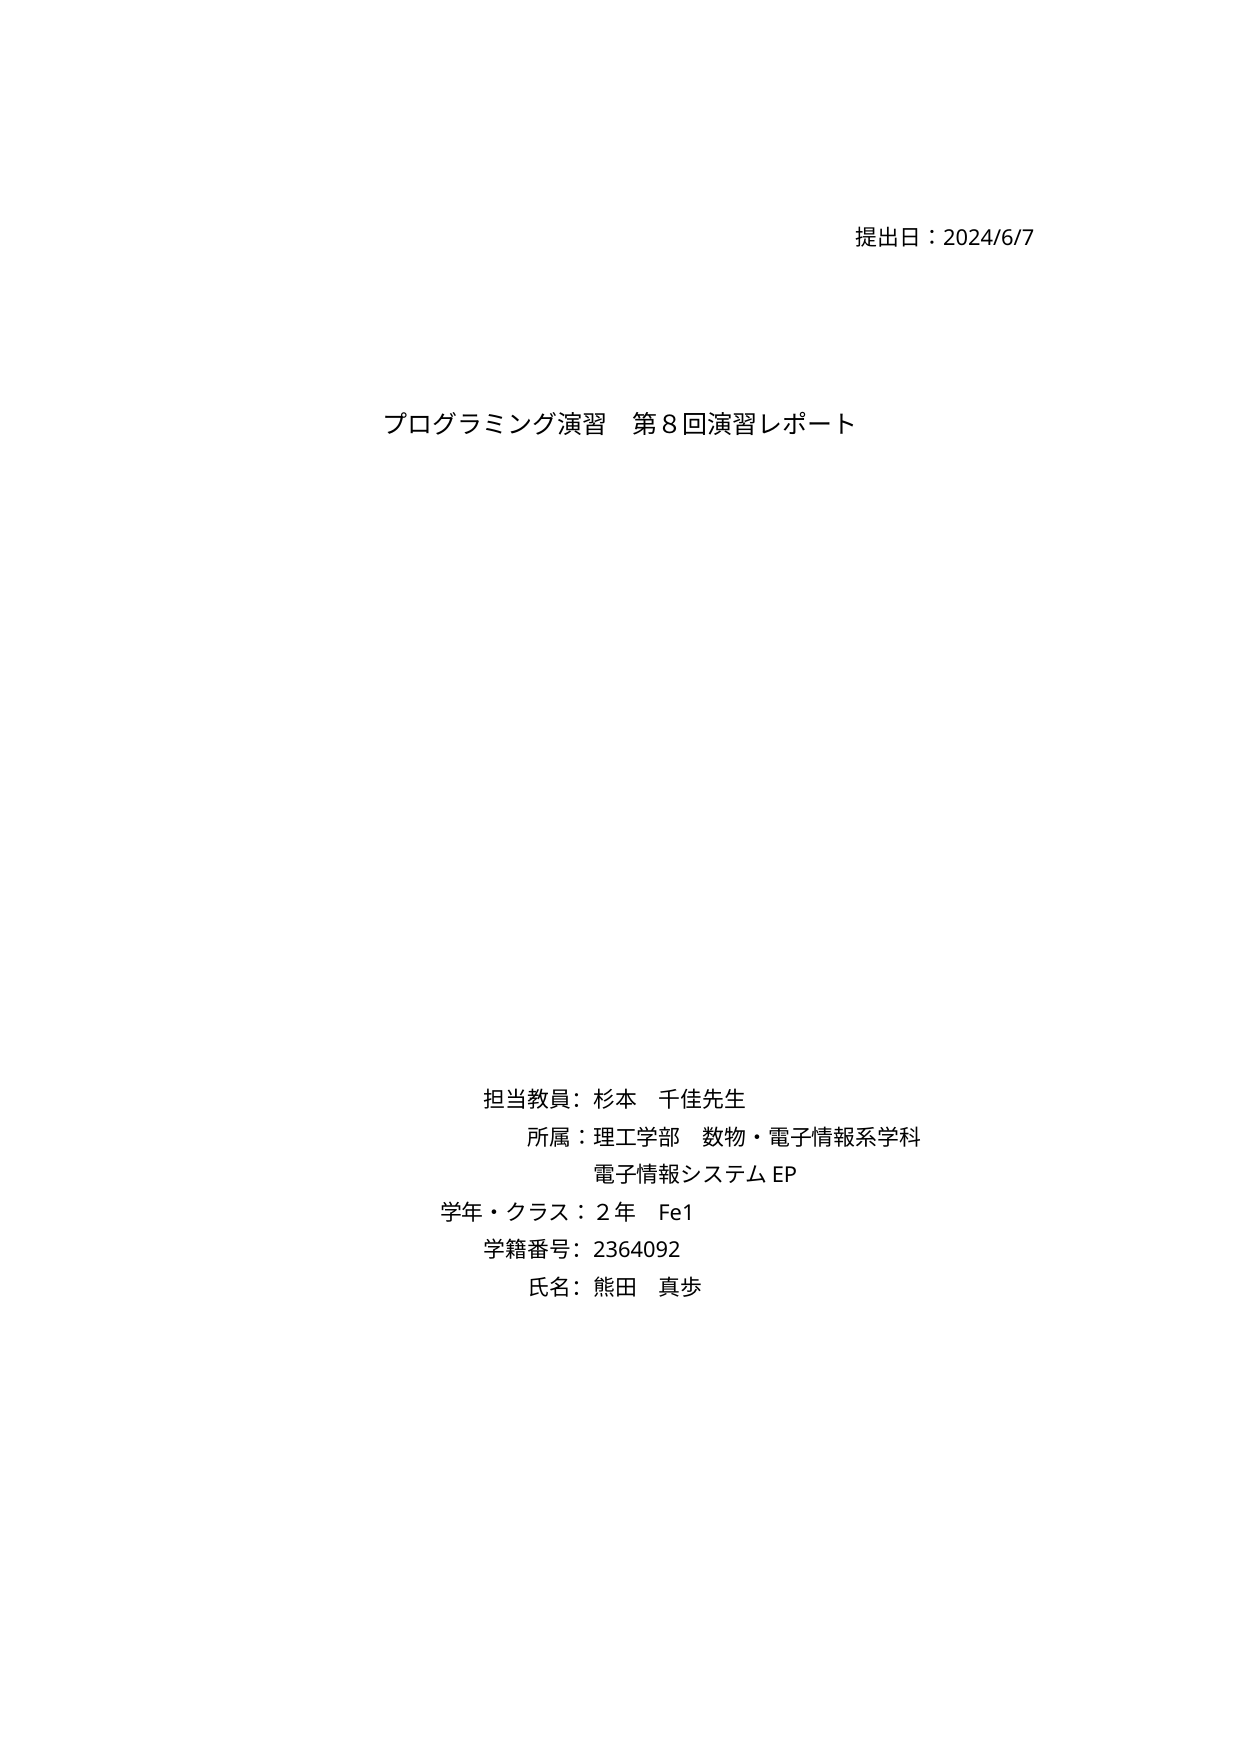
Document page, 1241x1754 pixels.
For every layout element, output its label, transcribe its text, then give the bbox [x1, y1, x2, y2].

text 学年・クラス：２年 Fe1 [177, 1192, 1063, 1229]
text 提出日：2024/6/7 [177, 217, 1063, 254]
text 所属：理工学部 数物・電子情報系学科 [177, 1117, 1063, 1154]
text 学籍番号：2364092 [177, 1229, 1063, 1267]
text プログラミング演習 第８回演習レポート [177, 404, 1063, 442]
text 担当教員：杉本 千佳先生 [177, 1079, 1063, 1117]
text 電子情報システムEP [177, 1154, 1063, 1192]
text 氏名：熊田 真歩 [177, 1267, 1063, 1304]
